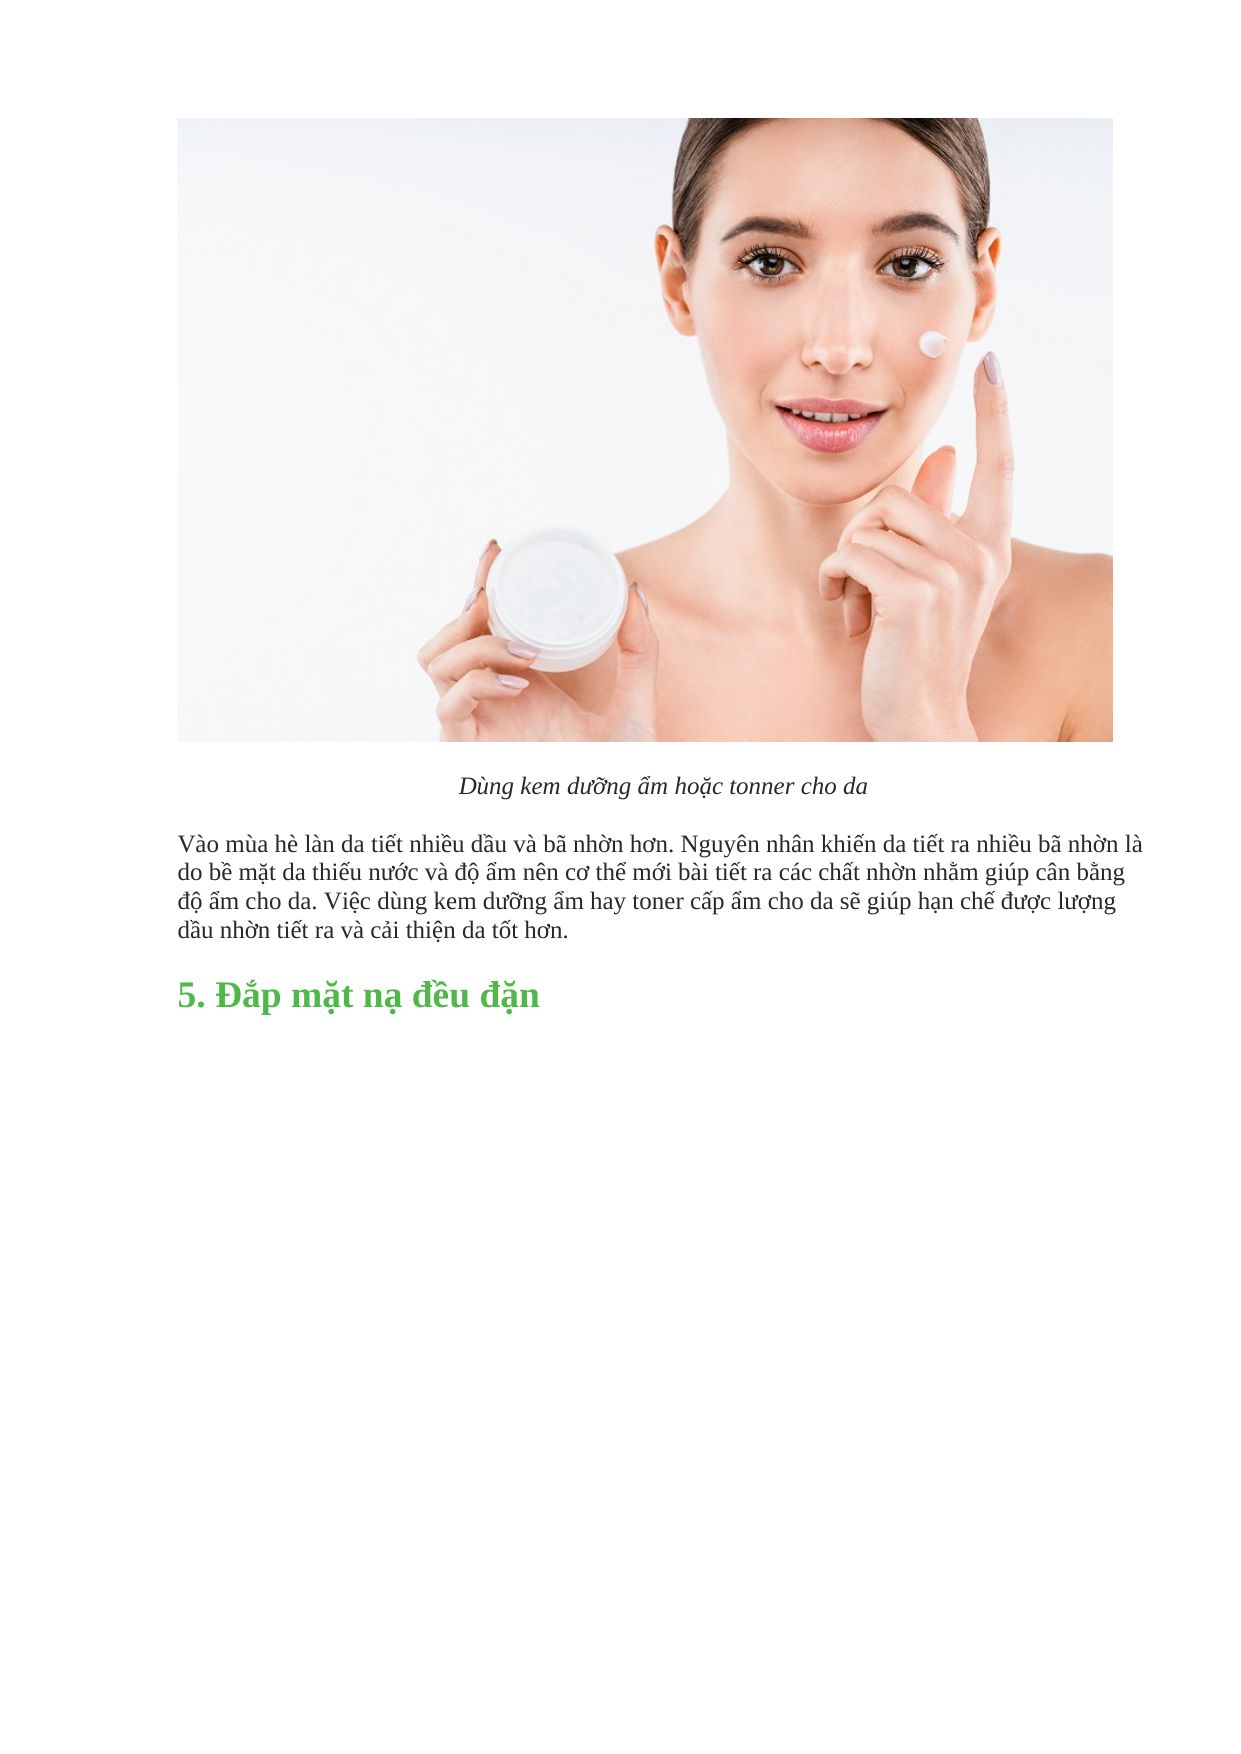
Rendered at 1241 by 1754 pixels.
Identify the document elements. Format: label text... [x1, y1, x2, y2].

text Vào mùa hè làn da tiết nhiều dầu và bã nhờn hơn. Nguyên nhân khiến da tiết ra nhiều bã nhờn là do bề mặt da thiếu nước và độ ẩm nên cơ thể mới bài tiết ra các chất nhờn nhằm giúp cân bằng độ ẩm cho da. Việc dùng kem dưỡng ẩm hay toner cấp ẩm cho da sẽ giúp hạn chế được lượng dầu nhờn tiết ra và cải thiện da tốt hơn. [177, 829, 1152, 944]
text 5. Đắp mặt nạ đều đặn [177, 973, 1152, 1016]
picture [177, 118, 1113, 742]
text Dùng kem dưỡng ẩm hoặc tonner cho da [177, 771, 1152, 799]
